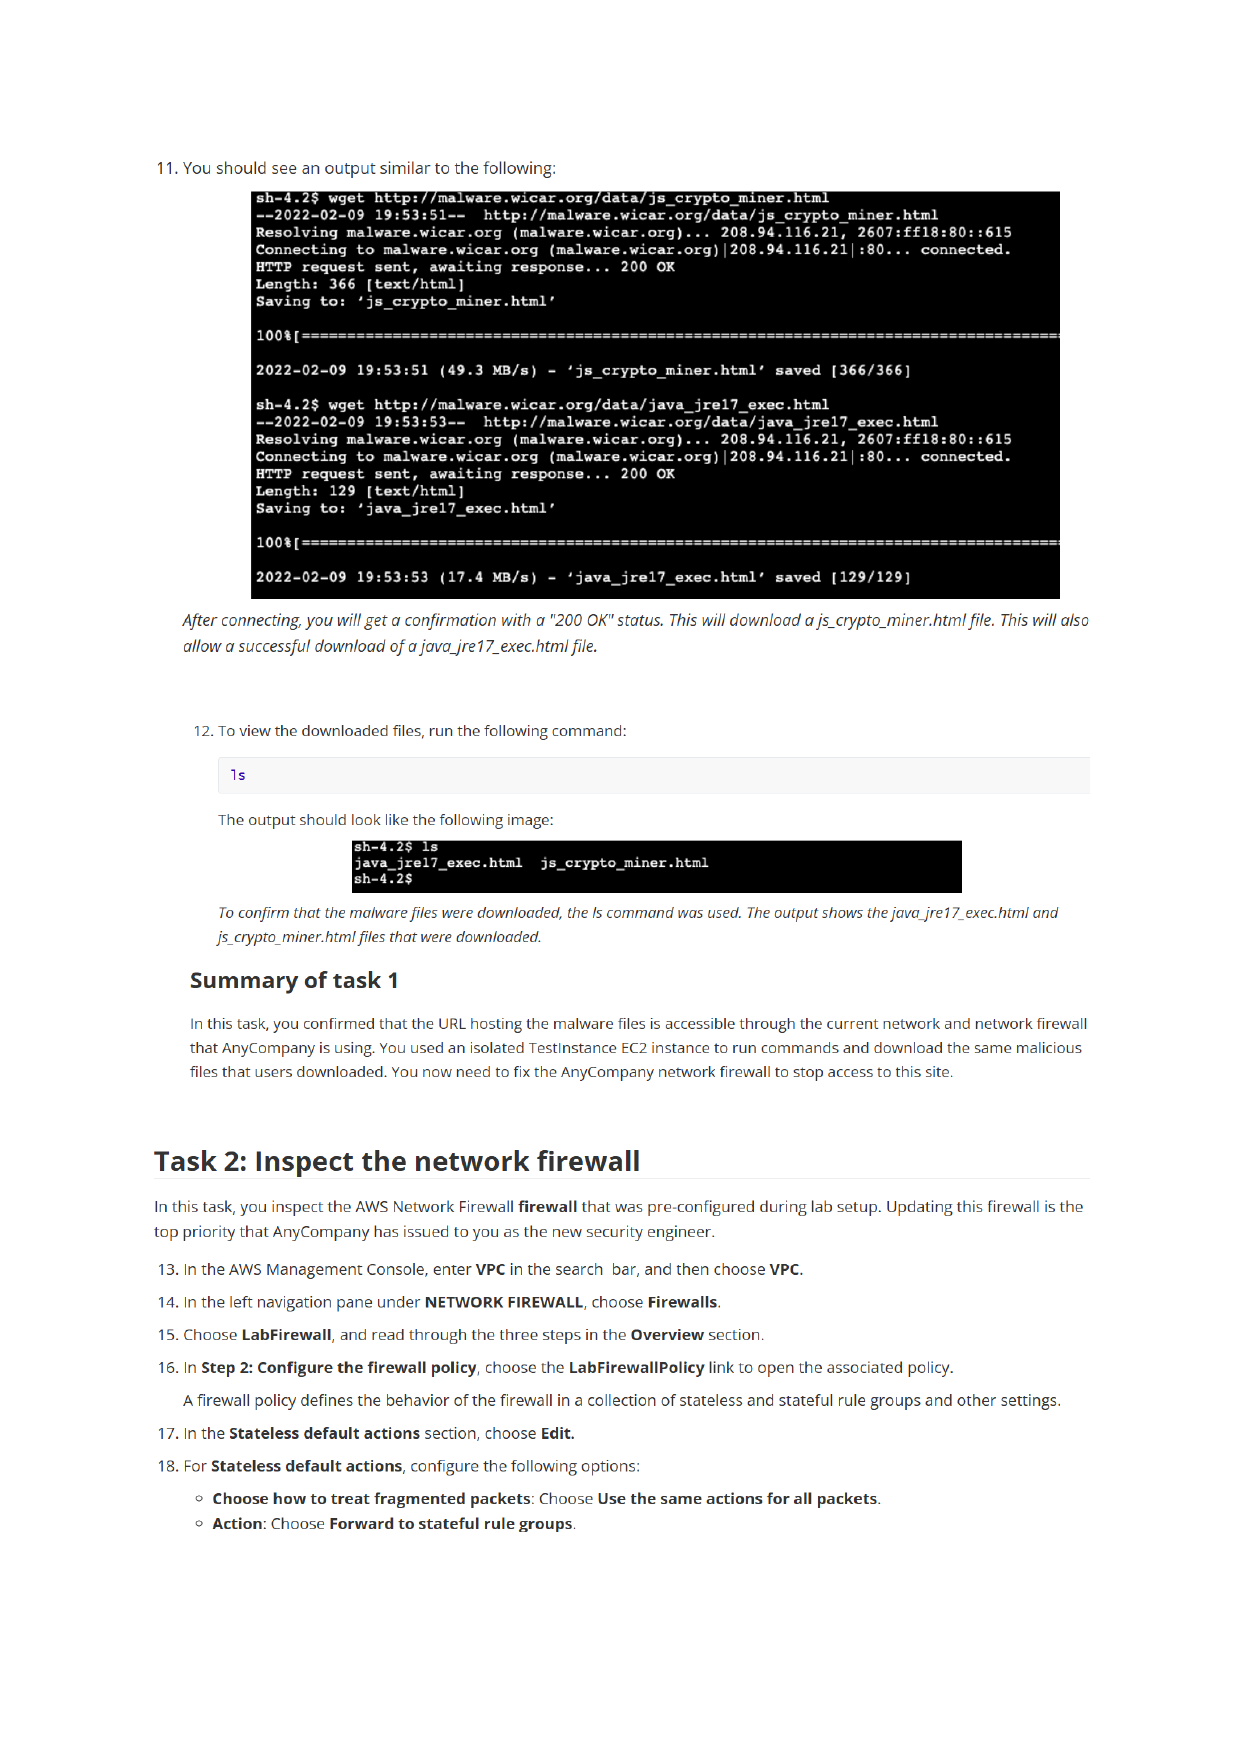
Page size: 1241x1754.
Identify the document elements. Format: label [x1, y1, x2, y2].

picture [150, 717, 1091, 1083]
picture [150, 1144, 1091, 1532]
picture [150, 150, 1091, 657]
